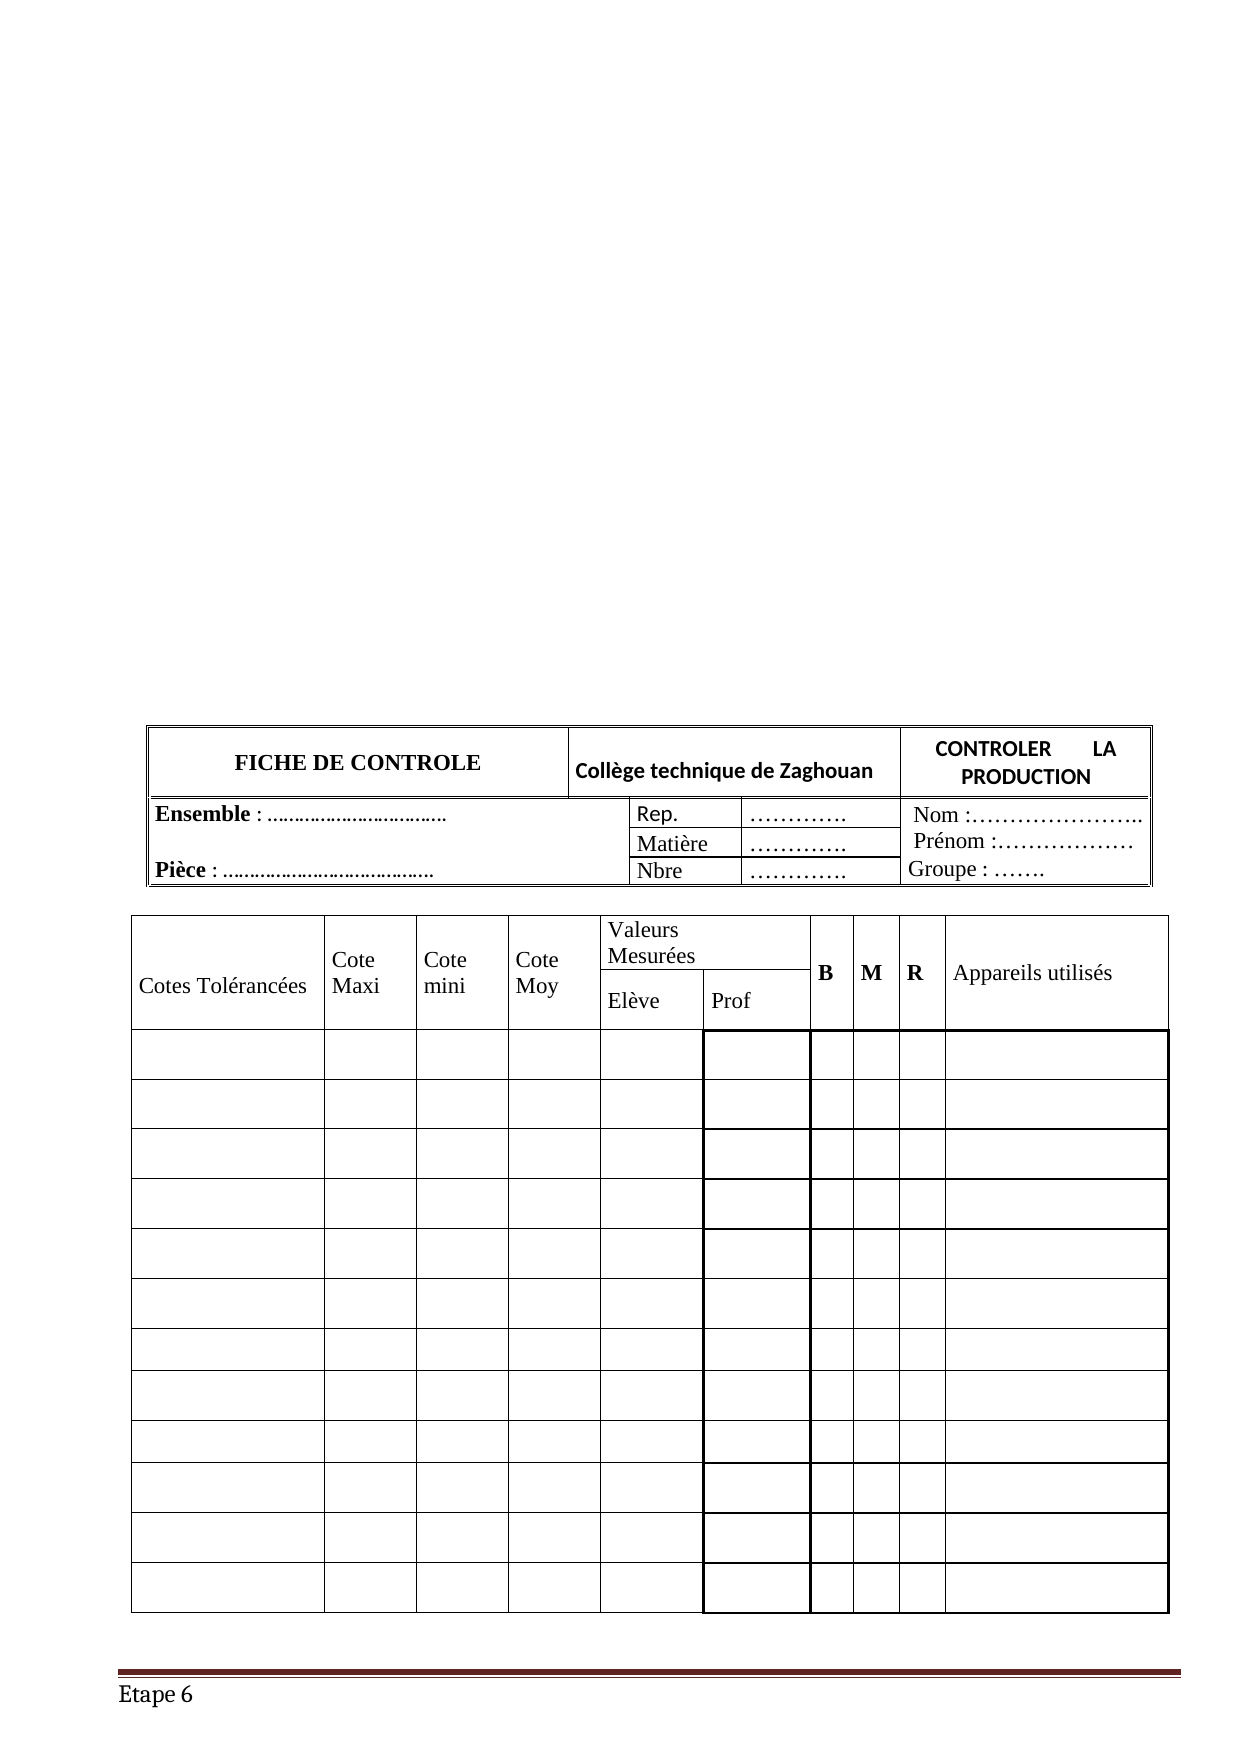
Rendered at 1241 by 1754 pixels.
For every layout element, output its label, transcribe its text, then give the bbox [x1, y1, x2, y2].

table_cell [854, 1421, 899, 1462]
table_cell [854, 1371, 899, 1420]
table_cell [601, 1080, 702, 1128]
table_cell [812, 1180, 853, 1228]
table_cell [946, 1180, 1167, 1228]
table_cell [946, 1371, 1167, 1420]
table_header M [854, 916, 899, 1029]
table_cell [854, 1464, 899, 1512]
table_cell [900, 1371, 945, 1420]
table_cell [132, 1563, 324, 1612]
table_cell [705, 1329, 809, 1370]
table_header Valeurs Mesurées [601, 916, 810, 969]
table_cell [854, 1080, 899, 1128]
table_cell [601, 1463, 702, 1512]
table_cell [854, 1130, 899, 1178]
table_cell [601, 1030, 702, 1078]
table_cell [417, 1229, 508, 1278]
table_cell [812, 1032, 853, 1078]
table_cell …………. [742, 828, 900, 856]
table_cell [132, 1229, 267, 1278]
table_cell Matière [630, 828, 741, 856]
table_cell [946, 1514, 1167, 1562]
table_cell [325, 1421, 416, 1462]
table_cell Prof [704, 970, 810, 1029]
table_cell [325, 1129, 416, 1178]
table_cell [325, 1371, 416, 1420]
table_header Appareils utilisés [946, 916, 1168, 1029]
table_cell [812, 1080, 853, 1128]
table_cell [325, 1080, 416, 1128]
table_header R [900, 916, 945, 1029]
table_cell [705, 1032, 809, 1078]
table_header CONTROLER LA PRODUCTION [901, 728, 1150, 796]
table_cell [946, 1230, 1167, 1278]
table_cell [325, 1563, 416, 1612]
table_cell [601, 1129, 702, 1178]
table_cell [854, 1329, 899, 1370]
table_cell [509, 1080, 600, 1128]
table_cell [267, 1179, 324, 1228]
table_cell [267, 1279, 324, 1327]
table_cell [417, 1463, 508, 1512]
table_cell [946, 1329, 1167, 1370]
table_cell [267, 1030, 324, 1078]
table_cell [325, 1463, 416, 1512]
table_cell [132, 1179, 267, 1228]
table_cell [705, 1514, 809, 1562]
table_cell Nom :………………….. Prénom :……………… Groupe : ……. [901, 796, 1150, 884]
table_cell [325, 1513, 416, 1562]
table_cell [854, 1564, 899, 1612]
table_header Collège technique de Zaghouan [569, 728, 900, 796]
table_cell [132, 1279, 267, 1327]
table_cell [705, 1279, 809, 1327]
table_cell [854, 1230, 899, 1278]
table_cell [132, 1129, 267, 1178]
table_cell [132, 1513, 324, 1562]
table_cell [601, 1329, 702, 1370]
table_cell [132, 1329, 267, 1370]
table_cell [509, 1421, 600, 1462]
table_cell [325, 1229, 416, 1278]
table_cell [900, 1080, 945, 1128]
table_cell [601, 1371, 702, 1420]
table_cell [705, 1371, 809, 1420]
table_cell [325, 1279, 416, 1327]
table_cell [132, 1030, 267, 1078]
table_cell [946, 1464, 1167, 1512]
table_cell [601, 1421, 702, 1462]
table_cell [417, 1129, 508, 1178]
table_cell [601, 1229, 702, 1278]
table_cell [812, 1371, 853, 1420]
table_cell [705, 1421, 809, 1462]
table_cell [705, 1080, 809, 1128]
table_cell [812, 1564, 853, 1612]
table_cell [509, 1229, 600, 1278]
table_cell [509, 1513, 600, 1562]
table_header Cote Moy [509, 916, 600, 1029]
table_cell [601, 1563, 702, 1612]
table_cell [417, 1563, 508, 1612]
table_cell [267, 1080, 324, 1128]
table_cell [509, 1129, 600, 1178]
table_header Cote mini [417, 916, 508, 1029]
table_cell Ensemble : ……………………………. Pièce : …………………………………. [149, 796, 629, 884]
table_cell [900, 1230, 945, 1278]
table_header Cote Maxi [325, 916, 416, 1029]
table_cell Elève [601, 970, 703, 1029]
table_cell [900, 1032, 945, 1078]
table_cell [509, 1563, 600, 1612]
table_cell [509, 1371, 600, 1420]
table_cell [900, 1279, 945, 1327]
table_cell [900, 1564, 945, 1612]
table_cell [509, 1030, 600, 1078]
table_header FICHE DE CONTROLE [149, 728, 568, 796]
table_cell [132, 1080, 267, 1128]
table_cell [900, 1130, 945, 1178]
table_cell [417, 1371, 508, 1420]
table_cell [509, 1179, 600, 1228]
table_cell [812, 1421, 853, 1462]
table_cell …………. [742, 858, 900, 884]
table_cell [705, 1230, 809, 1278]
table_cell …………. [742, 799, 900, 827]
table_cell [812, 1230, 853, 1278]
table_cell [601, 1279, 702, 1327]
table_cell [900, 1514, 945, 1562]
table_cell [417, 1179, 508, 1228]
table_cell [509, 1463, 600, 1512]
table_cell [900, 1329, 945, 1370]
table_cell [705, 1130, 809, 1178]
table_cell [132, 1421, 324, 1462]
table_cell [325, 1179, 416, 1228]
table_cell [946, 1032, 1167, 1078]
table_cell [509, 1279, 600, 1327]
table_cell [417, 1279, 508, 1327]
table_cell [132, 1463, 324, 1512]
table_cell [705, 1464, 809, 1512]
table_cell [601, 1179, 702, 1228]
table_cell [705, 1180, 809, 1228]
table_cell [946, 1130, 1167, 1178]
table_cell [946, 1279, 1167, 1327]
table_cell Nbre [630, 858, 741, 884]
table_cell [417, 1030, 508, 1078]
table_cell [812, 1514, 853, 1562]
table_cell [946, 1564, 1167, 1612]
table_cell [812, 1279, 853, 1327]
table_cell [946, 1421, 1167, 1462]
table_cell [417, 1513, 508, 1562]
table_cell [705, 1564, 809, 1612]
table_cell [812, 1464, 853, 1512]
table_cell [132, 1371, 324, 1420]
table_cell [509, 1329, 600, 1370]
table_header B [811, 916, 853, 1029]
table_cell [267, 1229, 324, 1278]
table_cell [417, 1080, 508, 1128]
table_cell [812, 1329, 853, 1370]
table_cell [900, 1180, 945, 1228]
table_cell [267, 1329, 324, 1370]
table_cell [854, 1032, 899, 1078]
table_cell [812, 1130, 853, 1178]
table_cell [854, 1180, 899, 1228]
table_cell [325, 1329, 416, 1370]
table_cell [900, 1464, 945, 1512]
table_cell [900, 1421, 945, 1462]
table_cell Rep. [630, 799, 741, 827]
table_cell [854, 1514, 899, 1562]
table_cell [946, 1080, 1167, 1128]
table_cell [417, 1329, 508, 1370]
table_cell [417, 1421, 508, 1462]
table_cell [854, 1279, 899, 1327]
table_cell [601, 1513, 702, 1562]
table_cell [267, 1129, 324, 1178]
table_cell [325, 1030, 416, 1078]
table_header Cotes Tolérancées [132, 916, 324, 1029]
